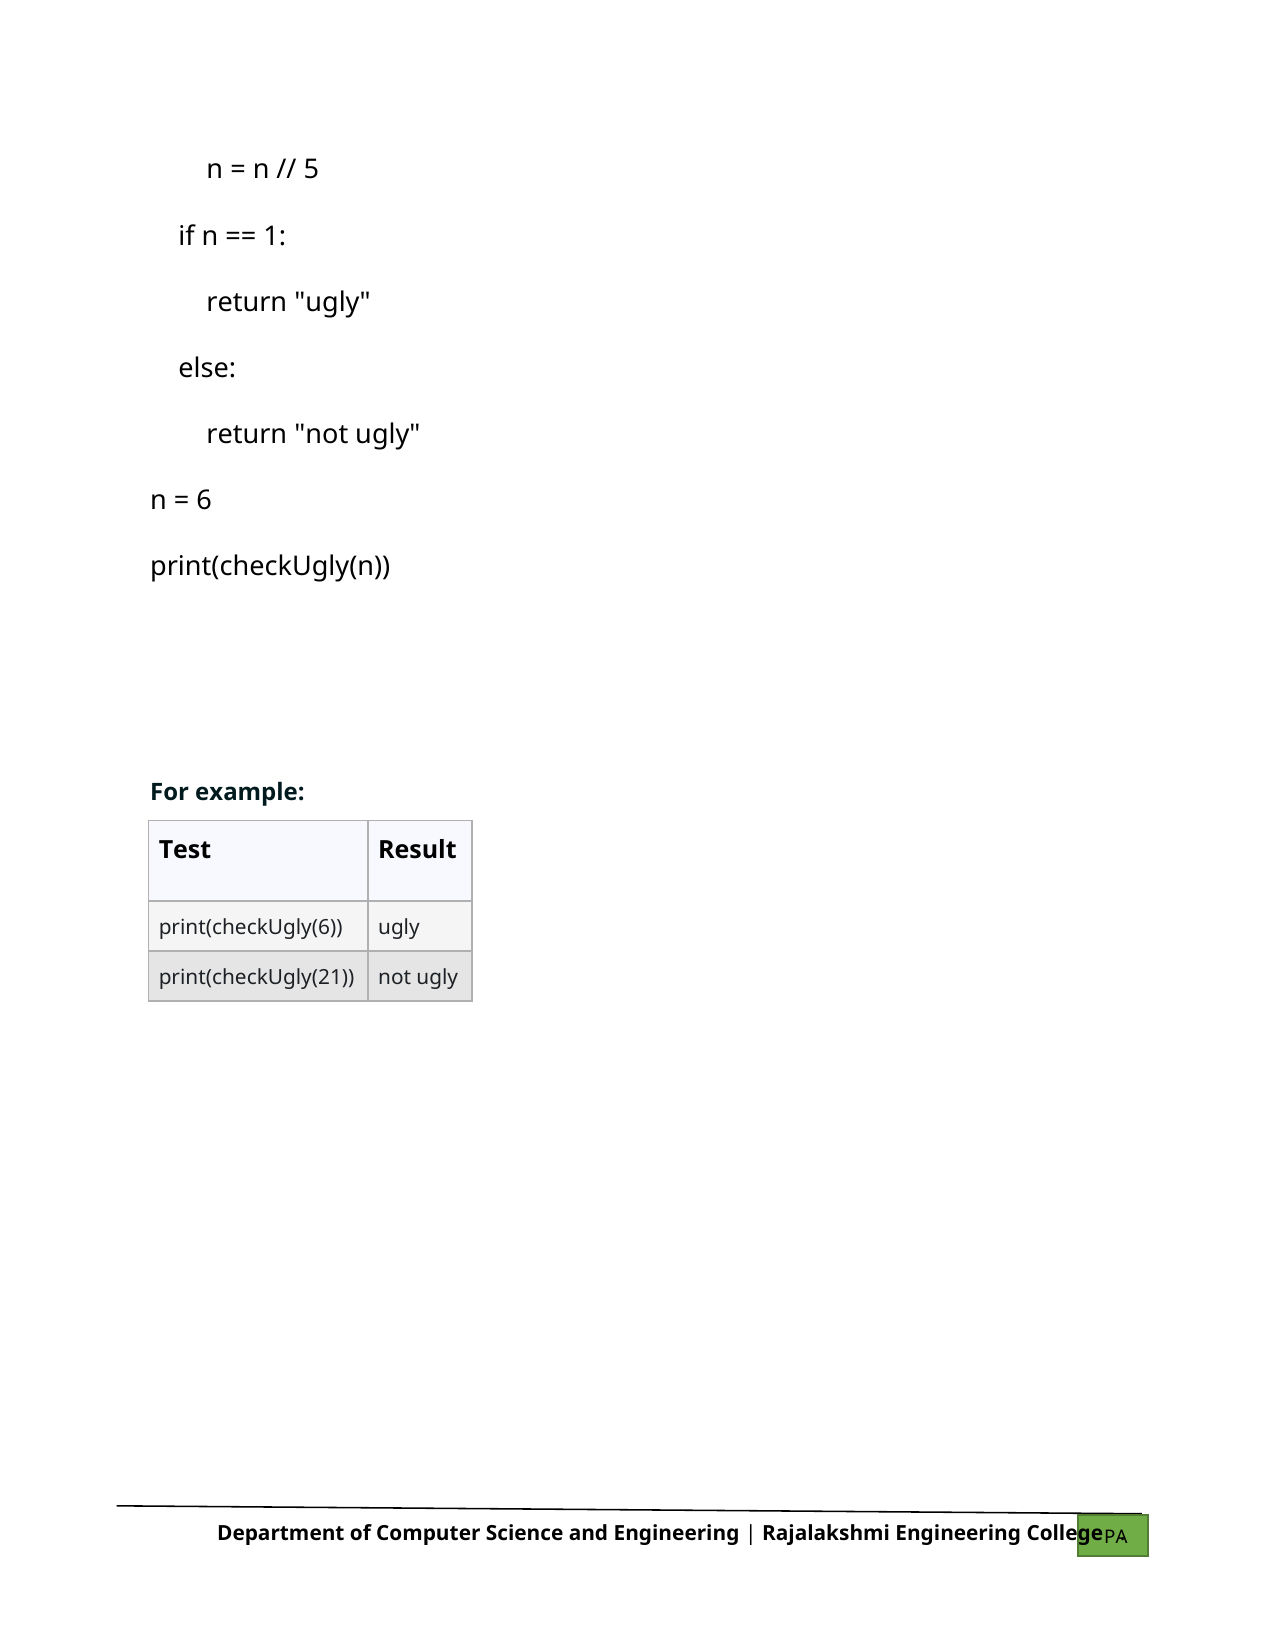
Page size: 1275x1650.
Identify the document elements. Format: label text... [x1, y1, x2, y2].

text print(checkUgly(n)) [150, 546, 1125, 583]
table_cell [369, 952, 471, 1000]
text n = n // 5 [150, 150, 1125, 187]
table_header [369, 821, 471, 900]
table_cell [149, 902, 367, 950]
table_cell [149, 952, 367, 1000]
text else: [150, 348, 1125, 385]
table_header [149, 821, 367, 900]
text For example: [150, 775, 1125, 807]
text n = 6 [150, 480, 1125, 517]
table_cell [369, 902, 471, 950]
text return "ugly" [150, 282, 1125, 319]
text return "not ugly" [150, 414, 1125, 451]
text if n == 1: [150, 216, 1125, 253]
